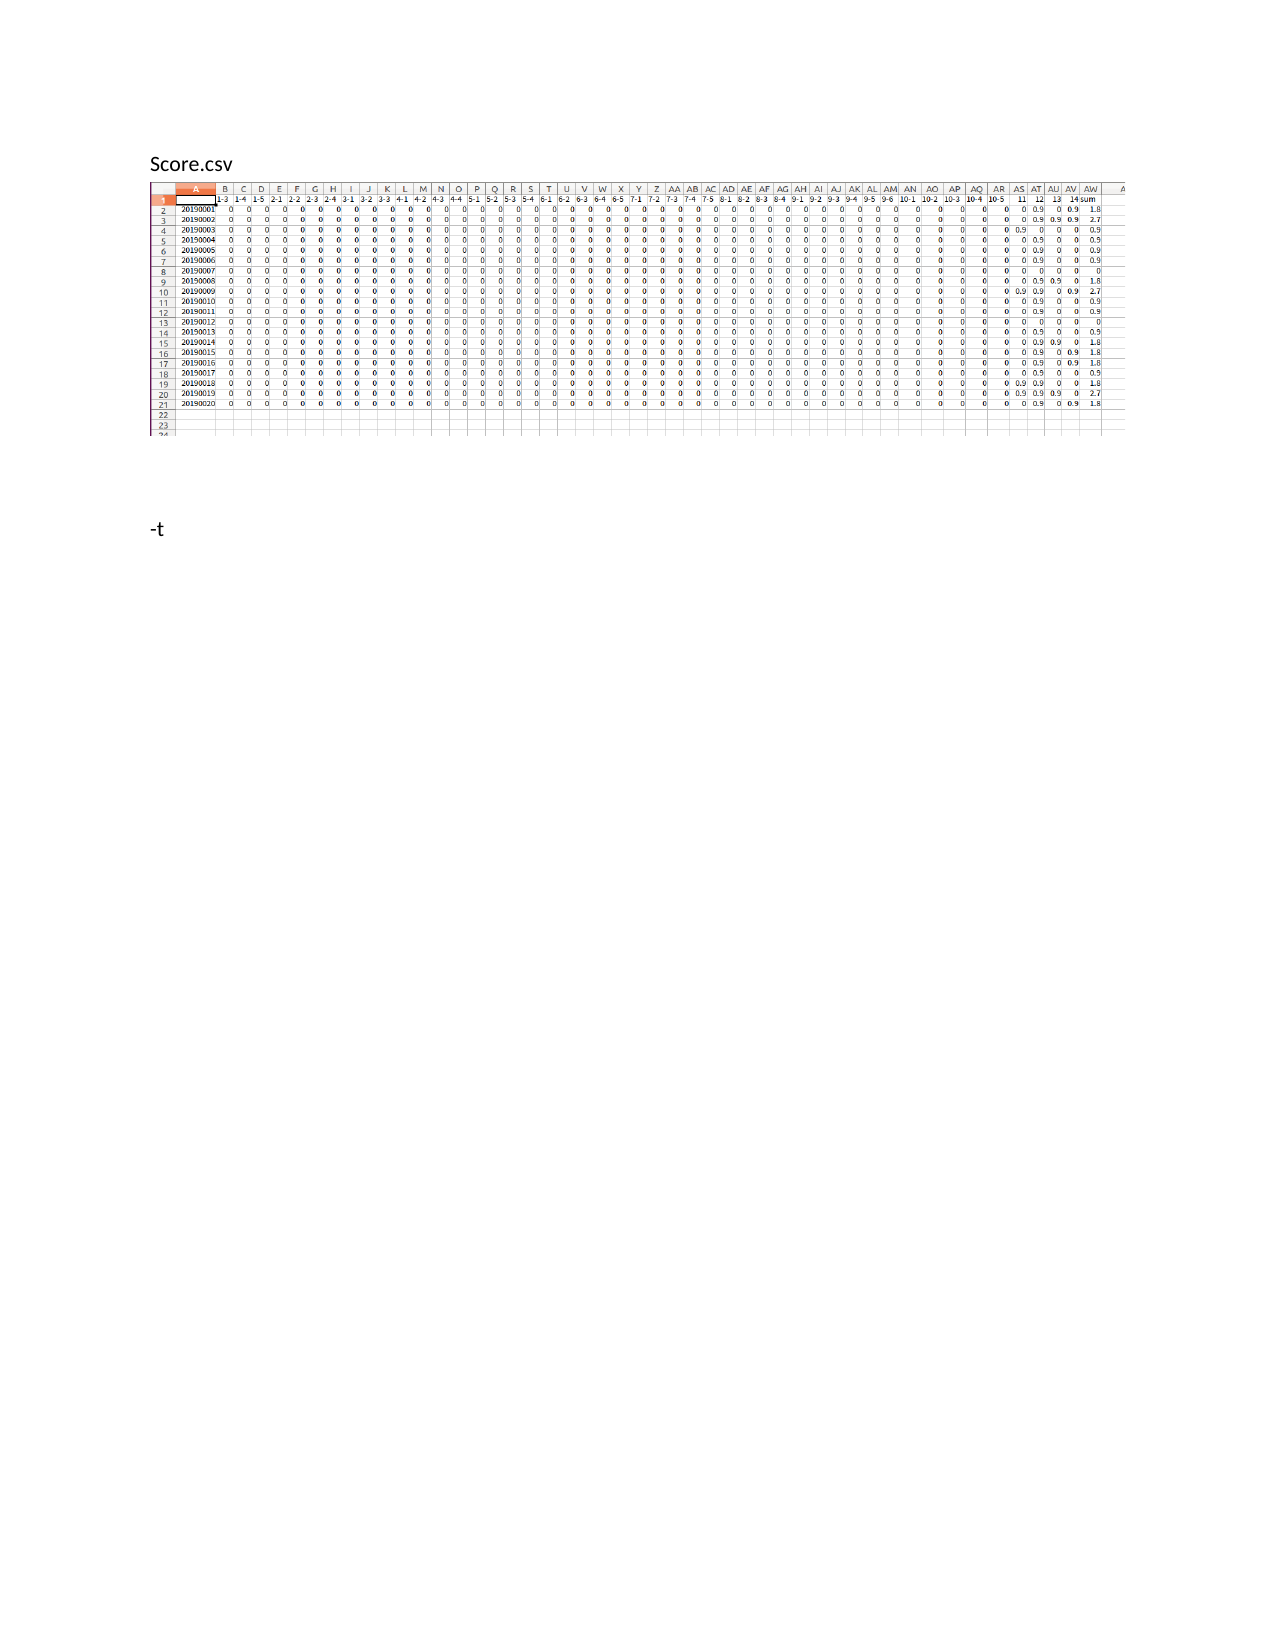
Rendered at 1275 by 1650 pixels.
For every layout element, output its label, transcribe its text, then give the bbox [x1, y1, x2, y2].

picture [150, 182, 1125, 436]
text Score.csv [150, 150, 1125, 182]
text -t [150, 515, 1125, 541]
